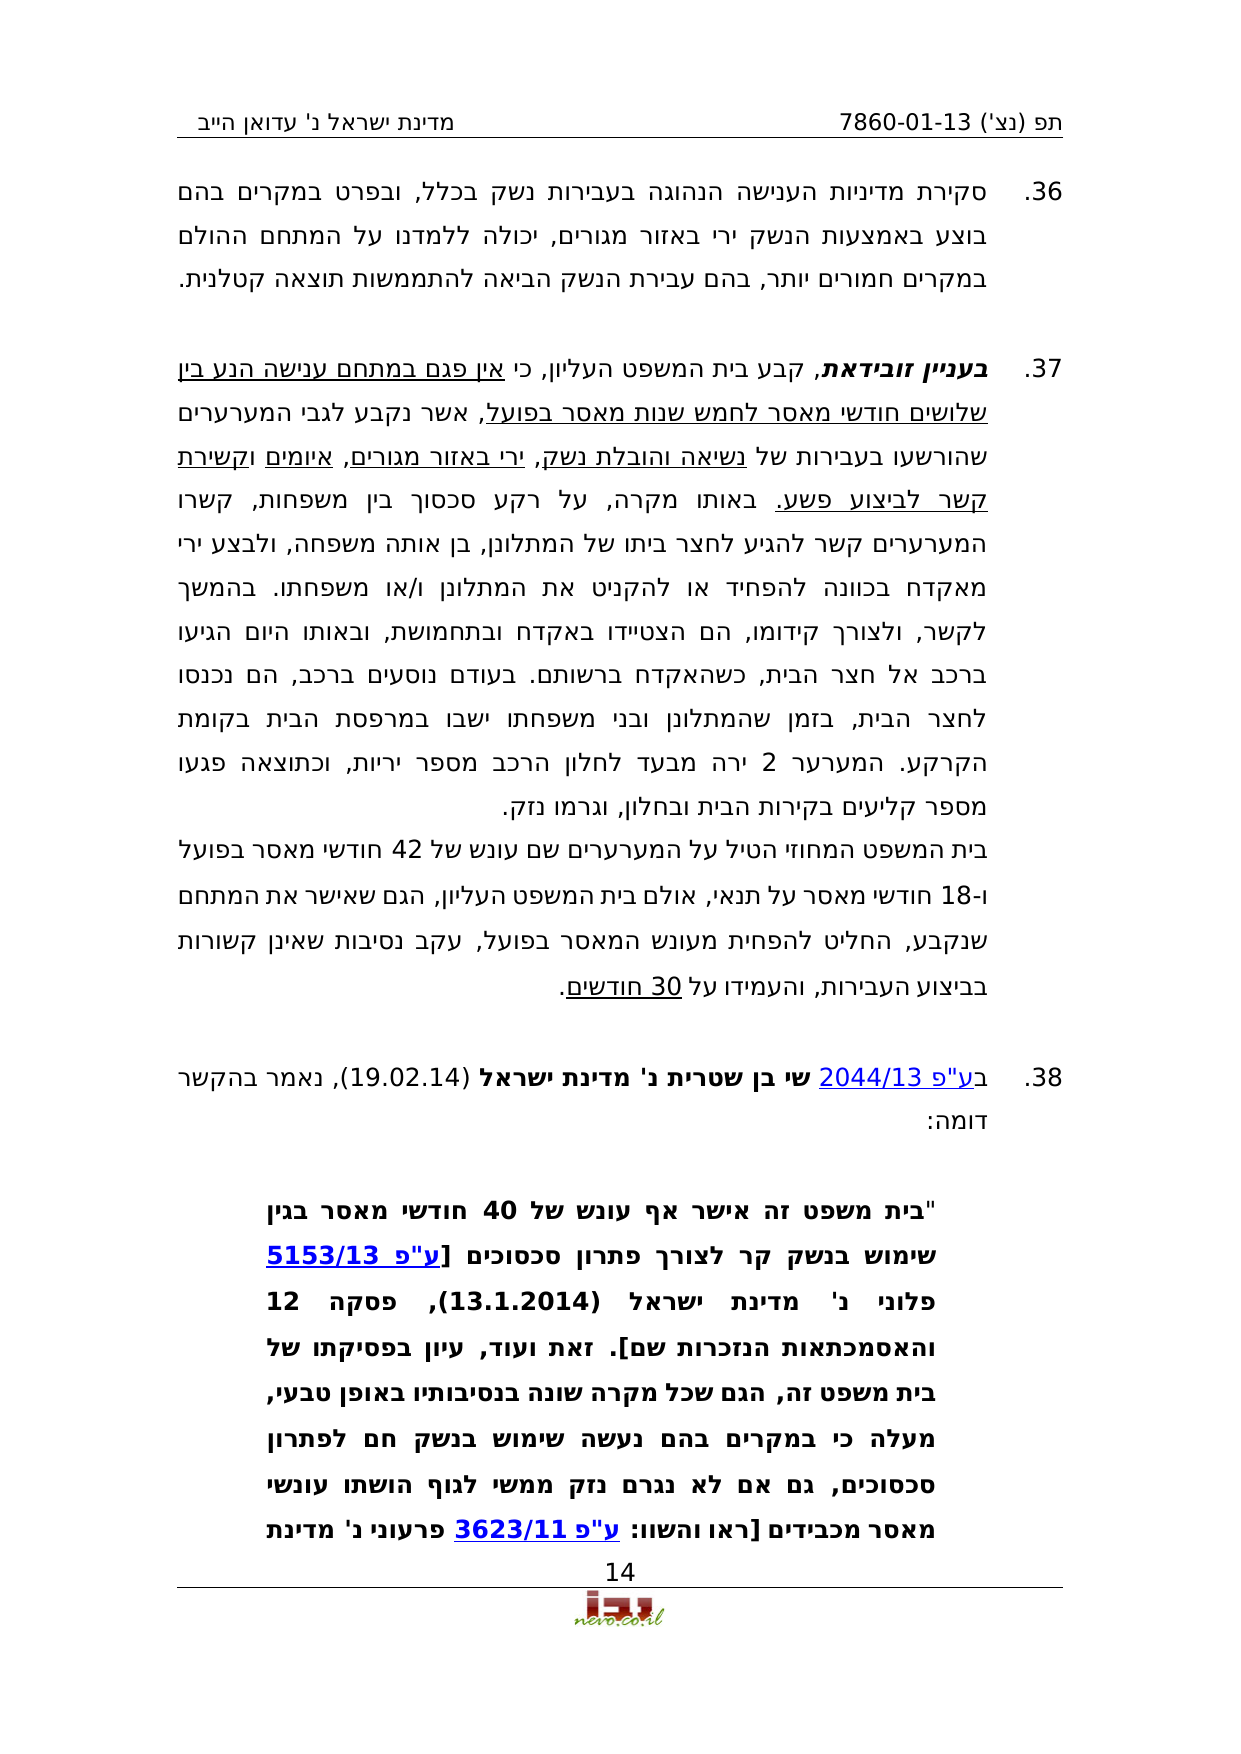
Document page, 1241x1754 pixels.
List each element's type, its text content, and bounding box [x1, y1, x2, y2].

text 38. בע"פ 2044/13 שי בן שטרית נ' מדינת ישראל (19.02.14), נאמר בהקשר דומה: [177, 1063, 1063, 1136]
text 36. סקירת מדיניות הענישה הנהוגה בעבירות נשק בכלל, ובפרט במקרים בהם בוצע באמצעות הנשק ירי באזור מגורים, יכולה ללמדנו על המתחם ההולם במקרים חמורים יותר, בהם עבירת הנשק הביאה להתממשות תוצאה קטלנית. [177, 177, 1063, 294]
list בית המשפט המחוזי הטיל על המערערים שם עונש של 42 חודשי מאסר בפועל ו-18 חודשי מאסר על תנאי, אולם בית המשפט העליון, הגם שאישר את המתחם שנקבע, החליט להפחית מעונש המאסר בפועל, עקב נסיבות שאינן קשורות בביצוע העבירות, והעמידו על 30 חודשים. [177, 835, 988, 1002]
text 37. בעניין זובידאת, קבע בית המשפט העליון, כי אין פגם במתחם ענישה הנע בין שלושים חודשי מאסר לחמש שנות מאסר בפועל, אשר נקבע לגבי המערערים שהורשעו בעבירות של נשיאה והובלת נשק, ירי באזור מגורים, איומים וקשירת קשר לביצוע פשע. באותו מקרה, על רקע סכסוך בין משפחות, קשרו המערערים קשר להגיע לחצר ביתו של המתלונן, בן אותה משפחה, ולבצע ירי מאקדח בכוונה להפחיד או להקניט את המתלונן ו/או משפחתו. בהמשך לקשר, ולצורך קידומו, הם הצטיידו באקדח ובתחמושת, ובאותו היום הגיעו ברכב אל חצר הבית, כשהאקדח ברשותם. בעודם נוסעים ברכב, הם נכנסו לחצר הבית, בזמן שהמתלונן ובני משפחתו ישבו במרפסת הבית בקומת הקרקע. המערער 2 ירה מבעד לחלון הרכב מספר יריות, וכתוצאה פגעו מספר קליעים בקירות הבית ובחלון, וגרמו נזק. [177, 354, 1063, 821]
picture [574, 1590, 666, 1627]
